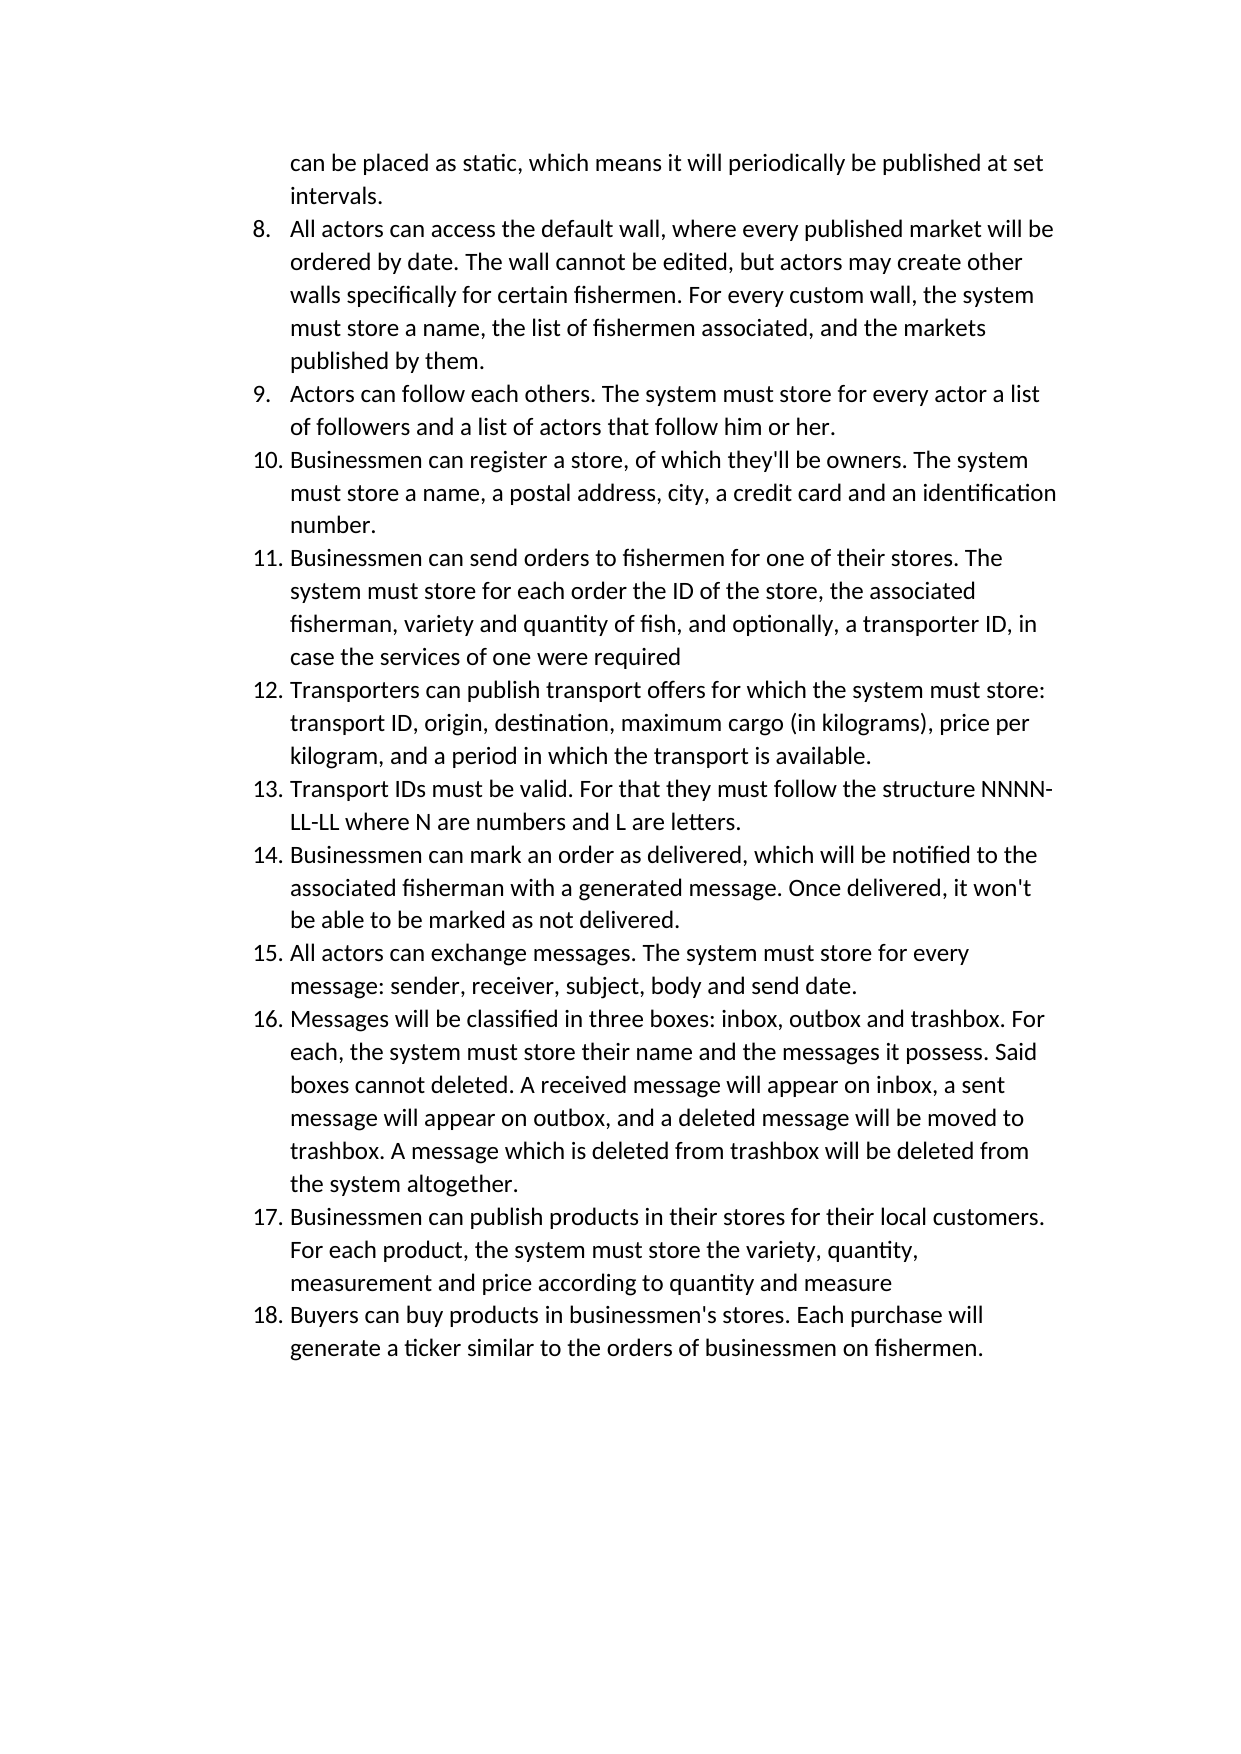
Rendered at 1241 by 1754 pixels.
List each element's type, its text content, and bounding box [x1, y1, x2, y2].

list Businessmen can mark an order as delivered, which will be notified to the associated fisherman with a generated message. Once delivered, it won't be able to be marked as not delivered. [252, 839, 1063, 935]
list Actors can follow each others. The system must store for every actor a list of followers and a list of actors that follow him or her. [252, 378, 1063, 441]
list Transporters can publish transport offers for which the system must store: transport ID, origin, destination, maximum cargo (in kilograms), price per kilogram, and a period in which the transport is available. [252, 674, 1063, 771]
list All actors can exchange messages. The system must store for every message: sender, receiver, subject, body and send date. [252, 938, 1063, 1001]
list Businessmen can register a store, of which they'll be owners. The system must store a name, a postal address, city, a credit card and an identification number. [252, 444, 1063, 540]
list Businessmen can publish products in their stores for their local customers. For each product, the system must store the variety, quantity, measurement and price according to quantity and measure [252, 1201, 1063, 1297]
list Transport IDs must be valid. For that they must follow the structure NNNN-LL-LL where N are numbers and L are letters. [252, 773, 1063, 836]
list Buyers can buy products in businessmen's stores. Each purchase will generate a ticker similar to the orders of businessmen on fishermen. [252, 1300, 1063, 1363]
list All actors can access the default wall, where every published market will be ordered by date. The wall cannot be edited, but actors may create other walls specifically for certain fishermen. For every custom wall, the system must store a name, the list of fishermen associated, and the markets published by them. [252, 213, 1063, 376]
list Messages will be classified in three boxes: inbox, outbox and trashbox. For each, the system must store their name and the messages it possess. Said boxes cannot deleted. A received message will appear on inbox, a sent message will appear on outbox, and a deleted message will be moved to trashbox. A message which is deleted from trashbox will be deleted from the system altogether. [252, 1003, 1063, 1198]
list Businessmen can send orders to fishermen for one of their stores. The system must store for each order the ID of the store, the associated fisherman, variety and quantity of fish, and optionally, a transporter ID, in case the services of one were required [252, 543, 1063, 672]
